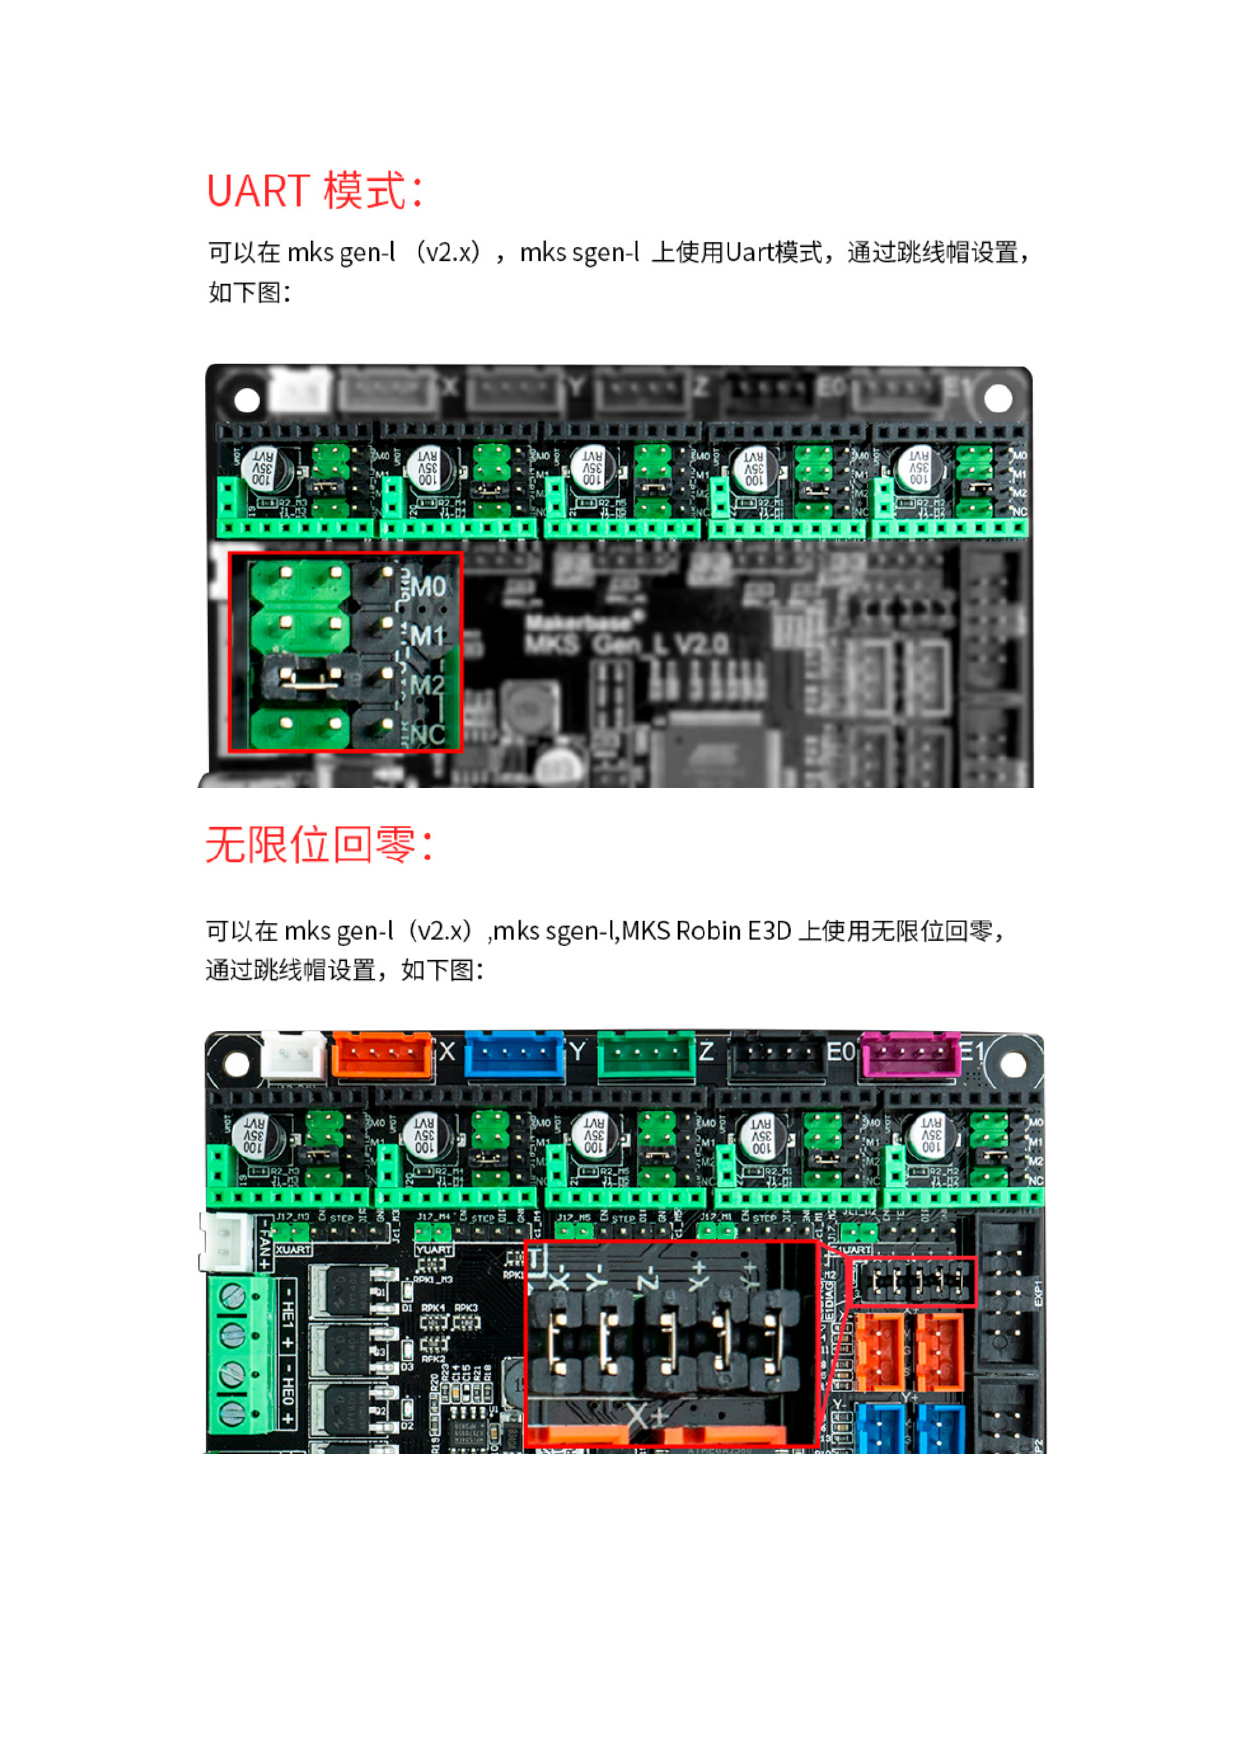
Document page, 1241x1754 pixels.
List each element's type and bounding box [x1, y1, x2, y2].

picture [187, 162, 1053, 788]
picture [187, 812, 1053, 1454]
